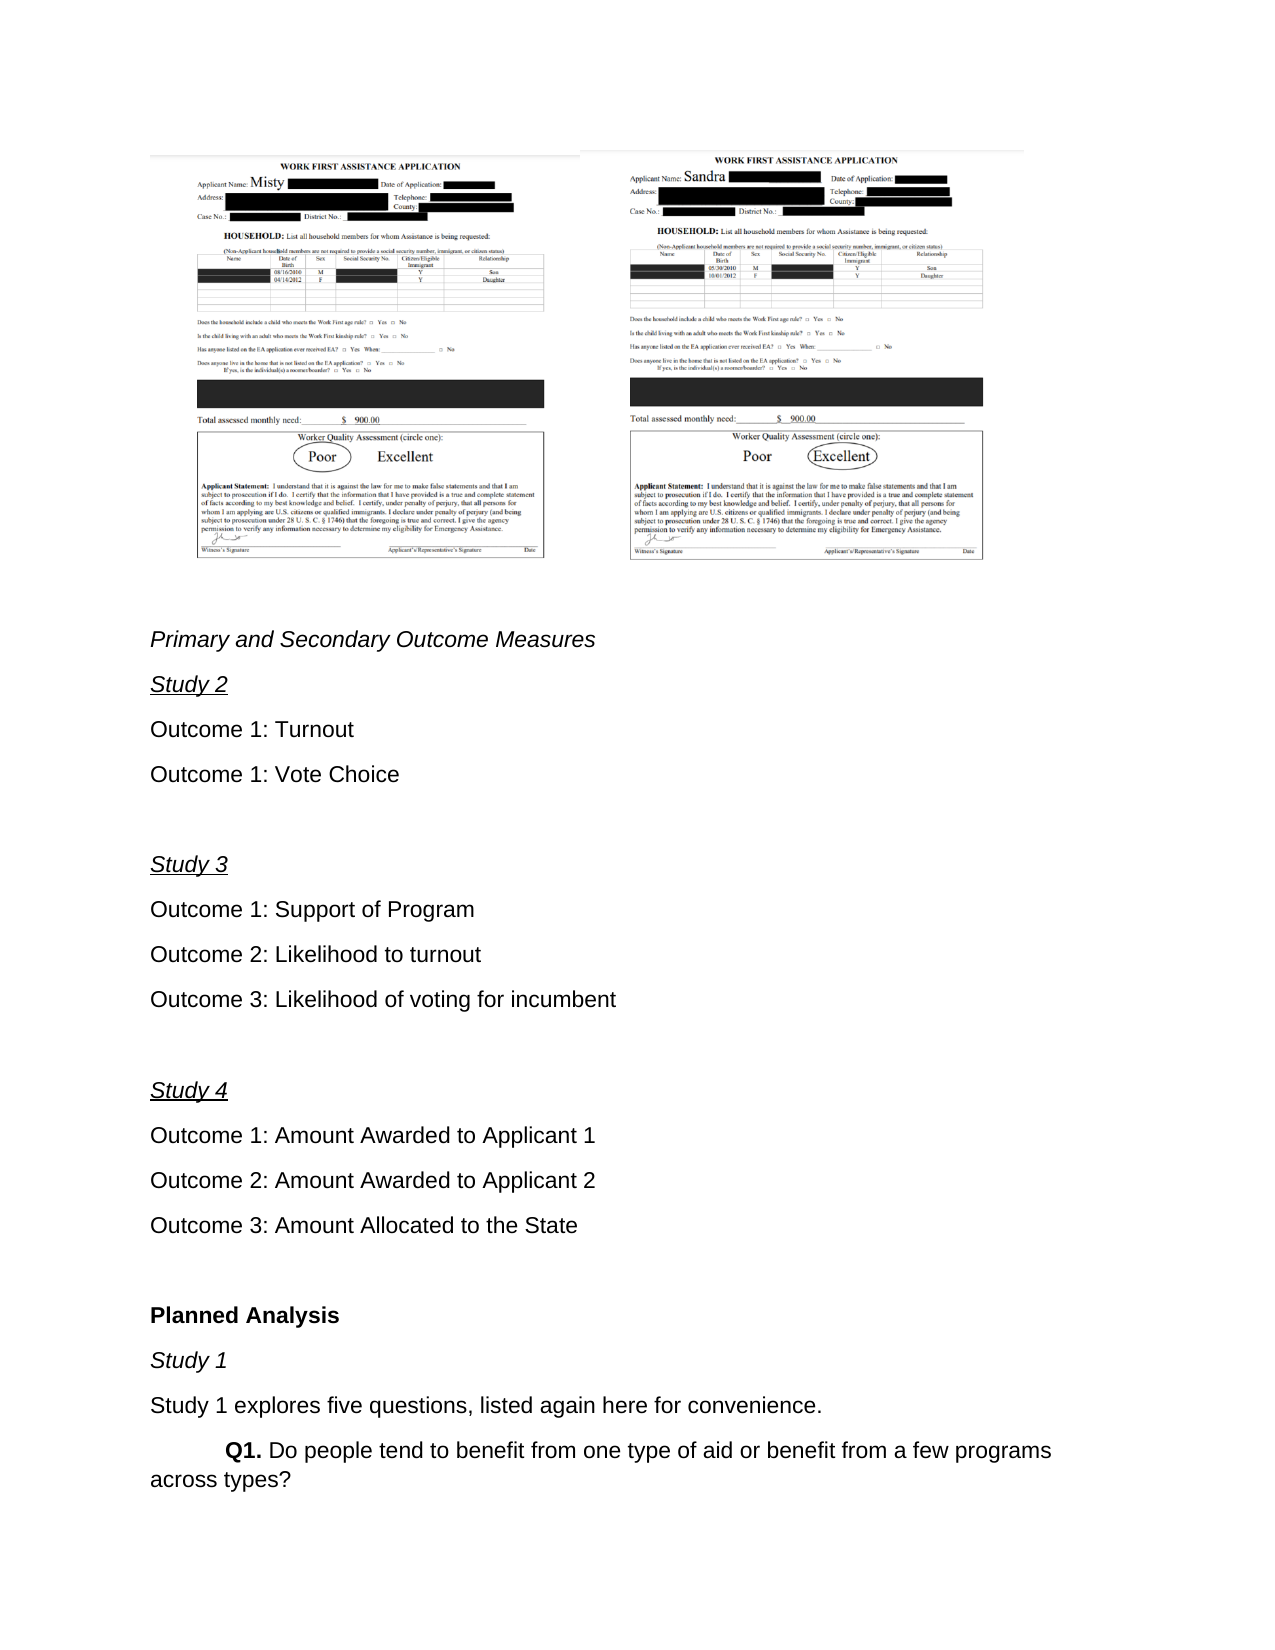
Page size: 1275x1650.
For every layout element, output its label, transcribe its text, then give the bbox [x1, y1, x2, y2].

text Study 2 [150, 671, 1125, 697]
text Outcome 2: Likelihood to turnout [150, 941, 1125, 968]
text Study 4 [150, 1077, 1125, 1103]
text Study 3 [150, 851, 1125, 877]
text Study 1 explores five questions, listed again here for convenience. [150, 1392, 1125, 1419]
text Planned Analysis [150, 1302, 1125, 1328]
text Study 1 [150, 1347, 1125, 1374]
text Primary and Secondary Outcome Measures [150, 626, 1125, 652]
text Q1. Do people tend to benefit from one type of aid or benefit from a few programs across types? [150, 1437, 1125, 1492]
text Outcome 3: Amount Allocated to the State [150, 1212, 1125, 1238]
picture [150, 150, 1024, 562]
text Outcome 1: Vote Choice [150, 761, 1125, 787]
text Outcome 1: Support of Program [150, 896, 1125, 923]
text Outcome 1: Turnout [150, 716, 1125, 742]
text Outcome 1: Amount Awarded to Applicant 1 [150, 1122, 1125, 1148]
text Outcome 2: Amount Awarded to Applicant 2 [150, 1167, 1125, 1193]
text Outcome 3: Likelihood of voting for incumbent [150, 986, 1125, 1013]
